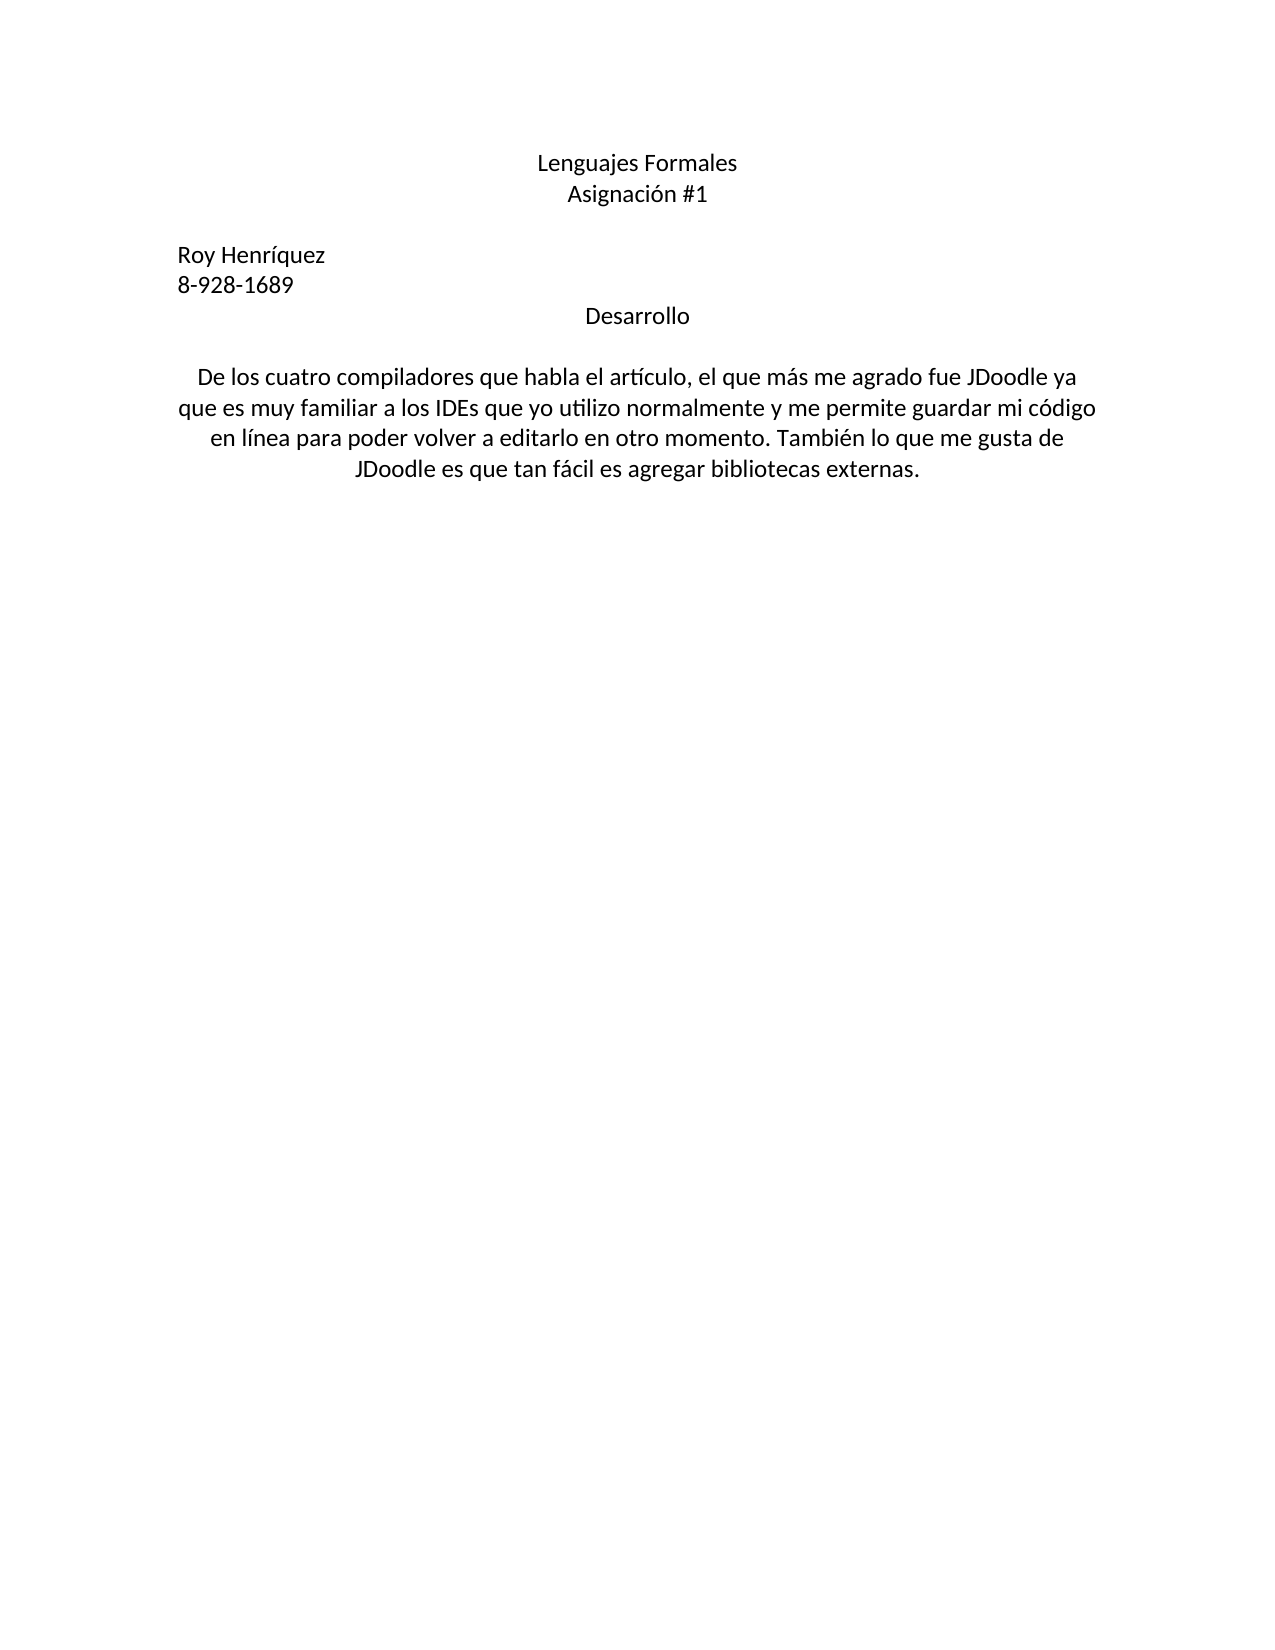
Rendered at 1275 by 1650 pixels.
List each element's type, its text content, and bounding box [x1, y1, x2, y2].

text Desarrollo [177, 300, 1098, 331]
text 8-928-1689 [177, 270, 1098, 300]
text Roy Henríquez [177, 239, 1098, 270]
text De los cuatro compiladores que habla el artículo, el que más me agrado fue JDoodle ya que es muy familiar a los IDEs que yo utilizo normalmente y me permite guardar mi código en línea para poder volver a editarlo en otro momento. También lo que me gusta de JDoodle es que tan fácil es agregar bibliotecas externas. [177, 361, 1098, 483]
text Asignación #1 [177, 178, 1098, 209]
text Lenguajes Formales [177, 148, 1098, 178]
